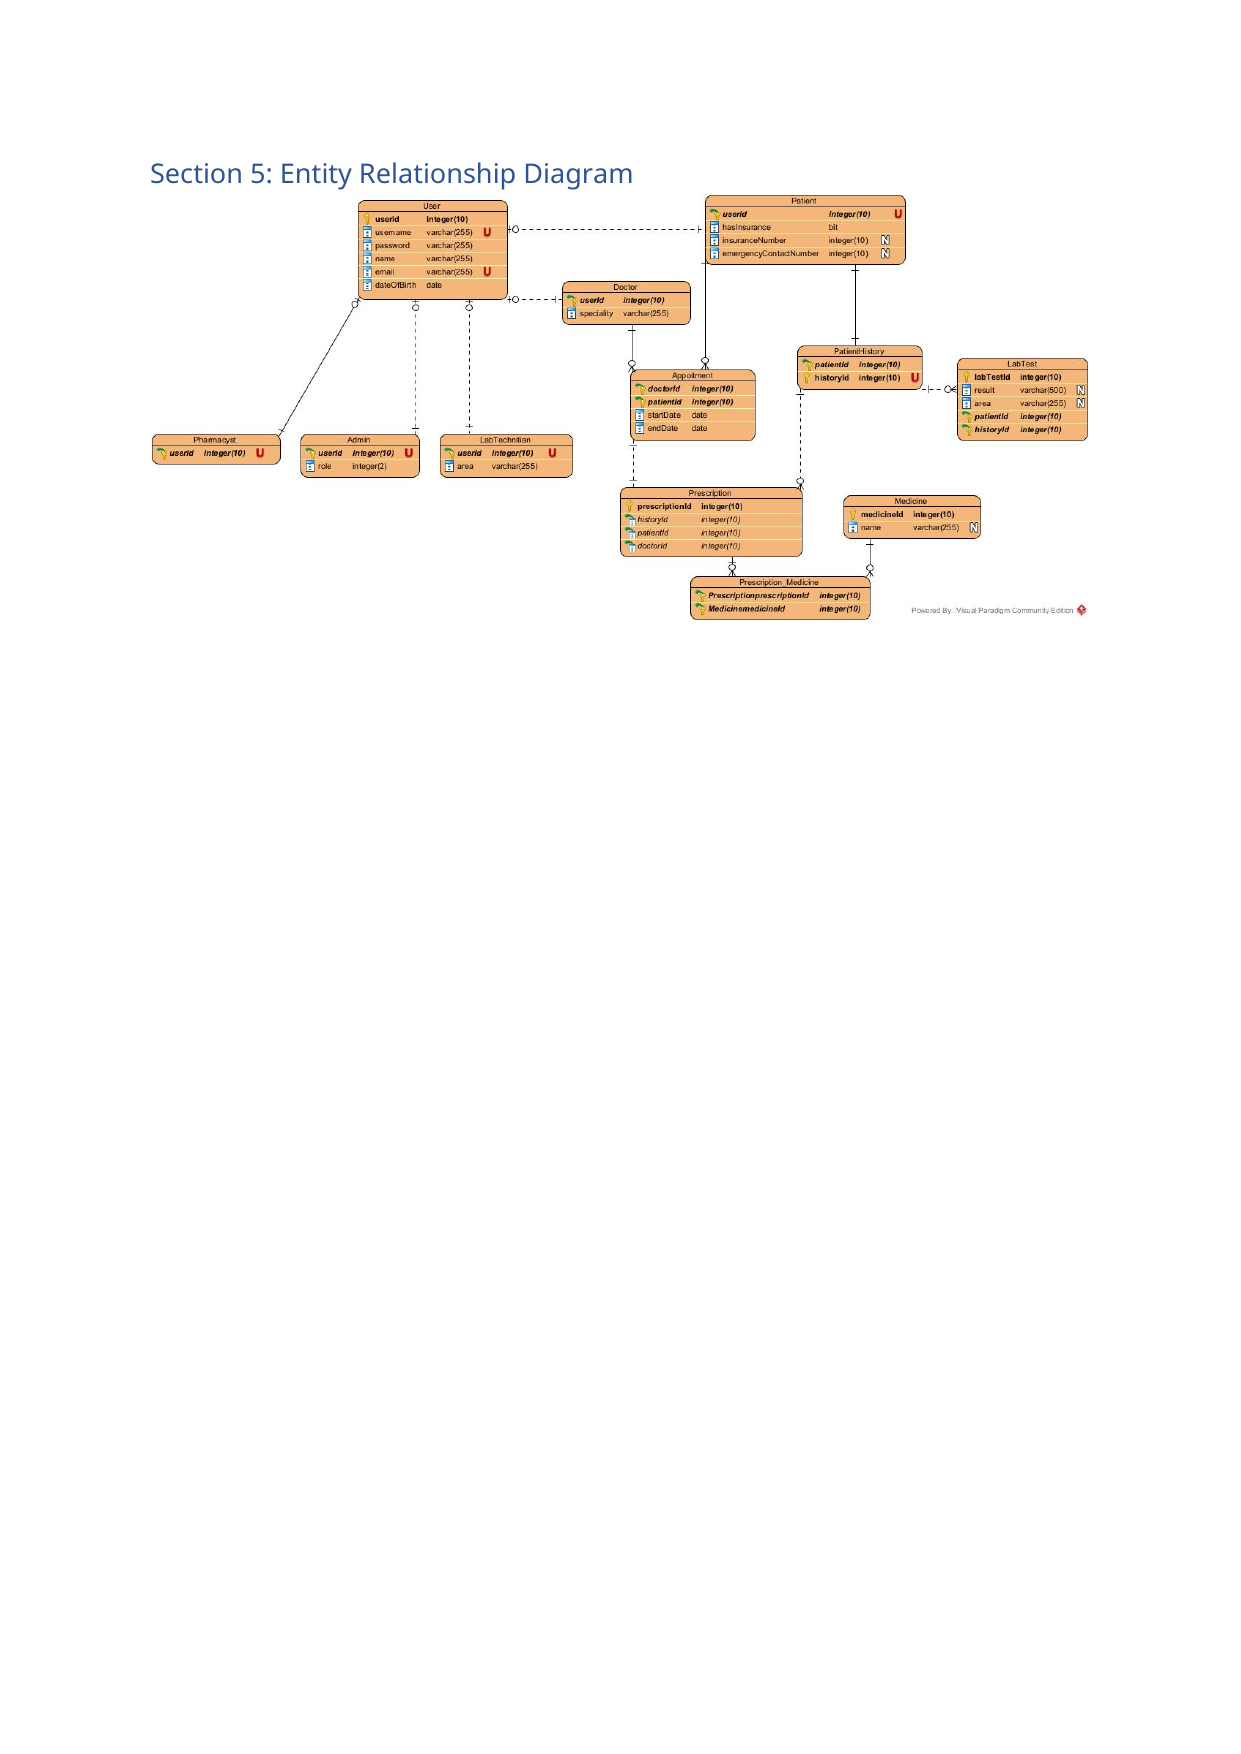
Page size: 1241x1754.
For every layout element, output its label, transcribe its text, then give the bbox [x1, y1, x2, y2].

subtitle Section 5: Entity Relationship Diagram [150, 154, 1090, 191]
picture [150, 193, 1089, 622]
